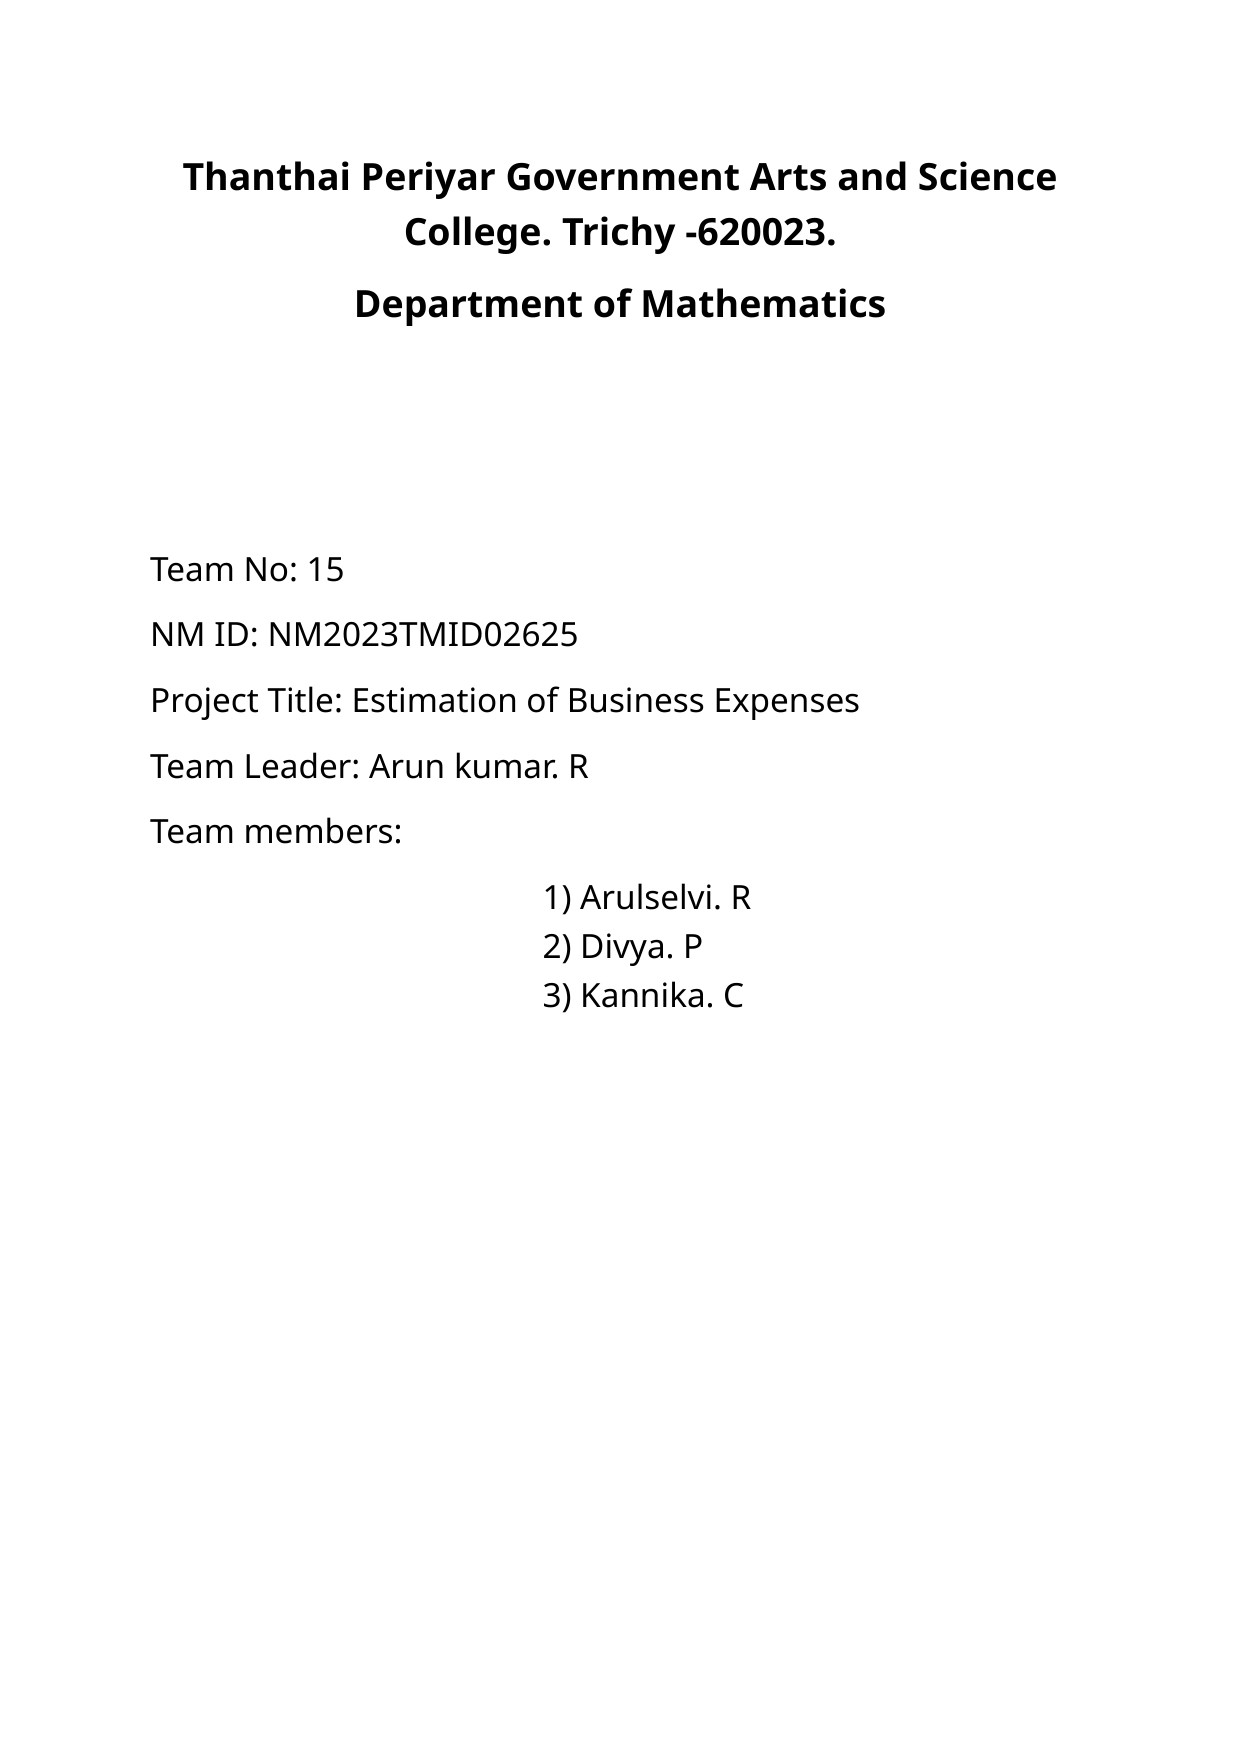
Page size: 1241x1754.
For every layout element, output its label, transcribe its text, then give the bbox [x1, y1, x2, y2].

list Divya. P [542, 923, 1090, 968]
list Arulselvi. R [542, 874, 1090, 919]
text Team members: [150, 808, 1090, 853]
list Kannika. C [542, 972, 1090, 1017]
text NM ID: NM2023TMID02625 [150, 611, 1090, 657]
text Department of Mathematics [150, 277, 1090, 328]
text Team No: 15 [150, 546, 1090, 591]
text Project Title: Estimation of Business Expenses [150, 677, 1090, 722]
text Thanthai Periyar Government Arts and Science College. Trichy -620023. [150, 150, 1090, 256]
text Team Leader: Arun kumar. R [150, 742, 1090, 788]
